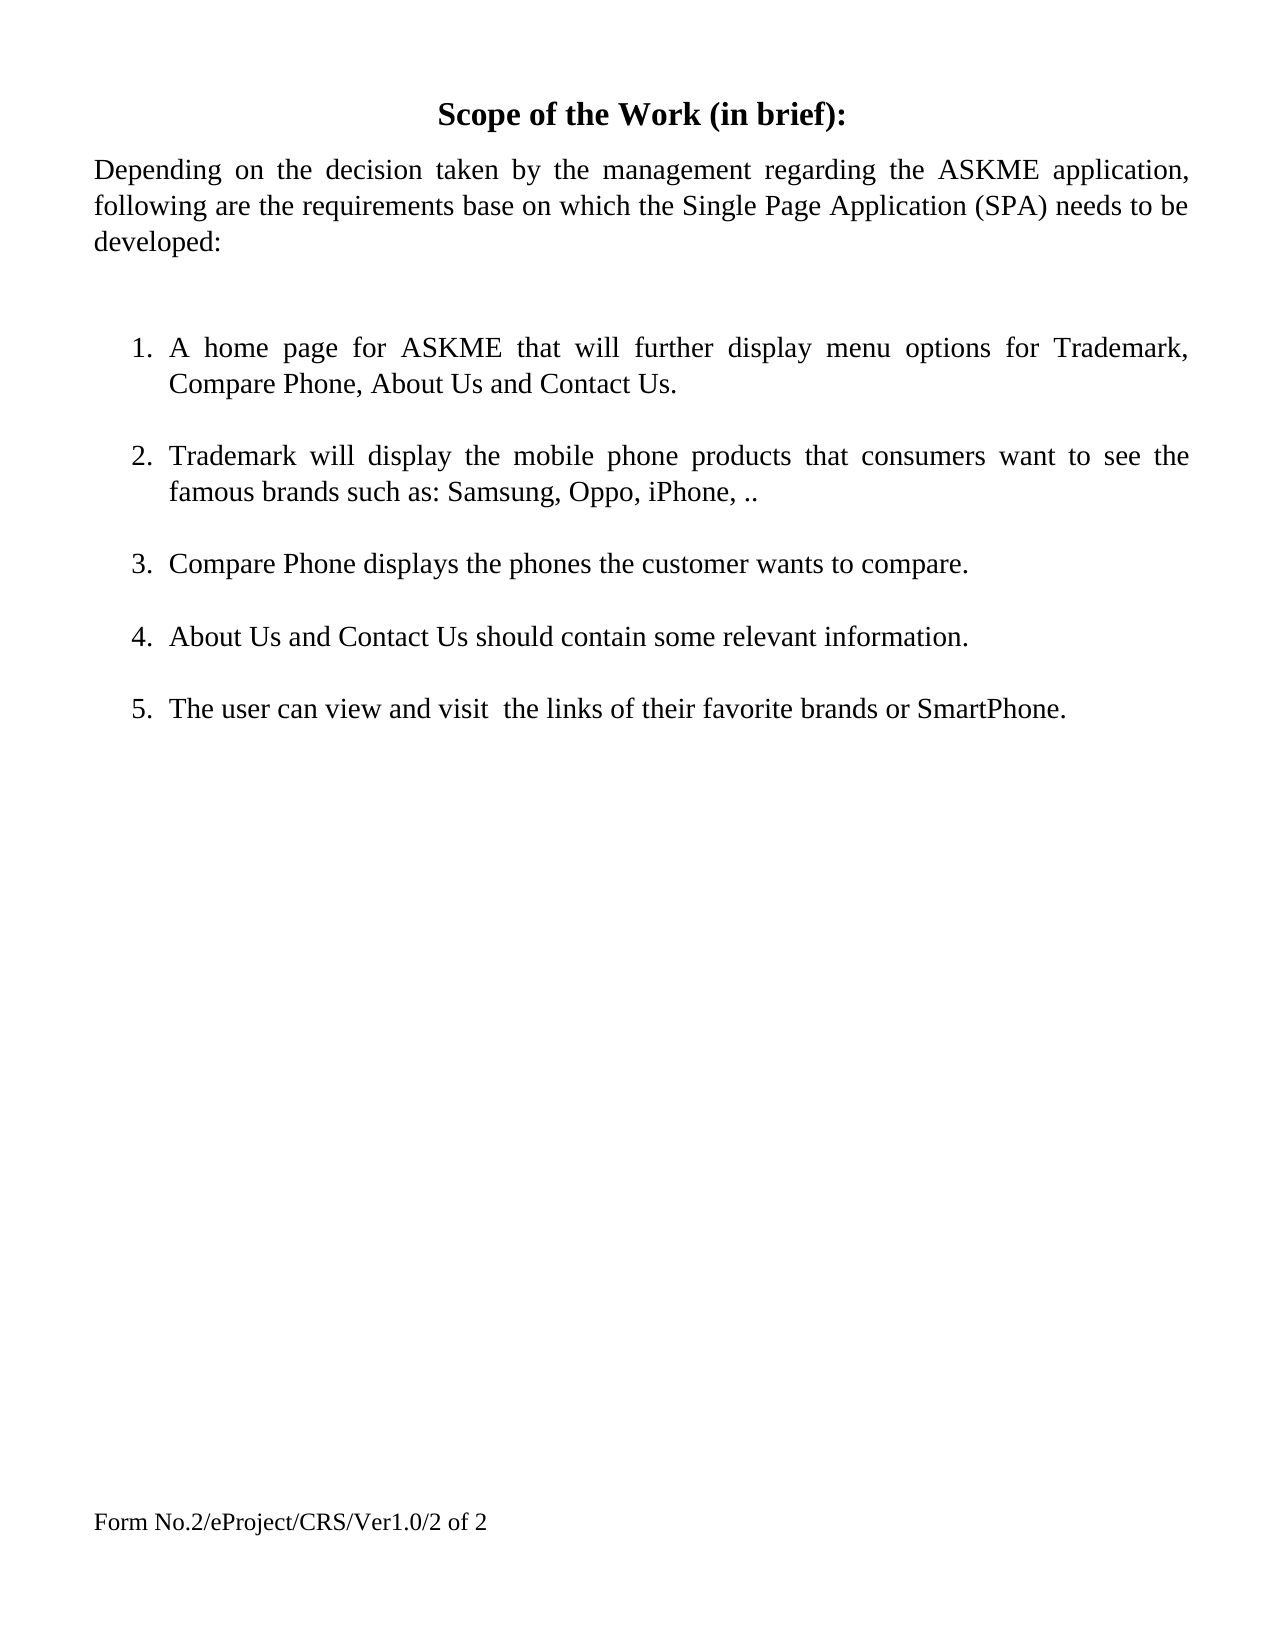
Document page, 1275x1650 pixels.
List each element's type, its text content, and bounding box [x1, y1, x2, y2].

list Trademark will display the mobile phone products that consumers want to see the famous brands such as: Samsung, Oppo, iPhone, .. [131, 438, 1191, 508]
list About Us and Contact Us should contain some relevant information. [131, 619, 1191, 652]
text Depending on the decision taken by the management regarding the ASKME application, following are the requirements base on which the Single Page Application (SPA) needs to be developed: [94, 152, 1191, 258]
list A home page for ASKME that will further display menu options for Trademark, Compare Phone, About Us and Contact Us. [131, 330, 1191, 399]
text Form No.2/eProject/CRS/Ver1.0/2 of 2 [94, 1507, 1191, 1536]
list The user can view and visit the links of their favorite brands or SmartPhone. [131, 691, 1191, 725]
text Scope of the Work (in brief): [94, 94, 1191, 132]
list Compare Phone displays the phones the customer wants to compare. [131, 547, 1191, 580]
